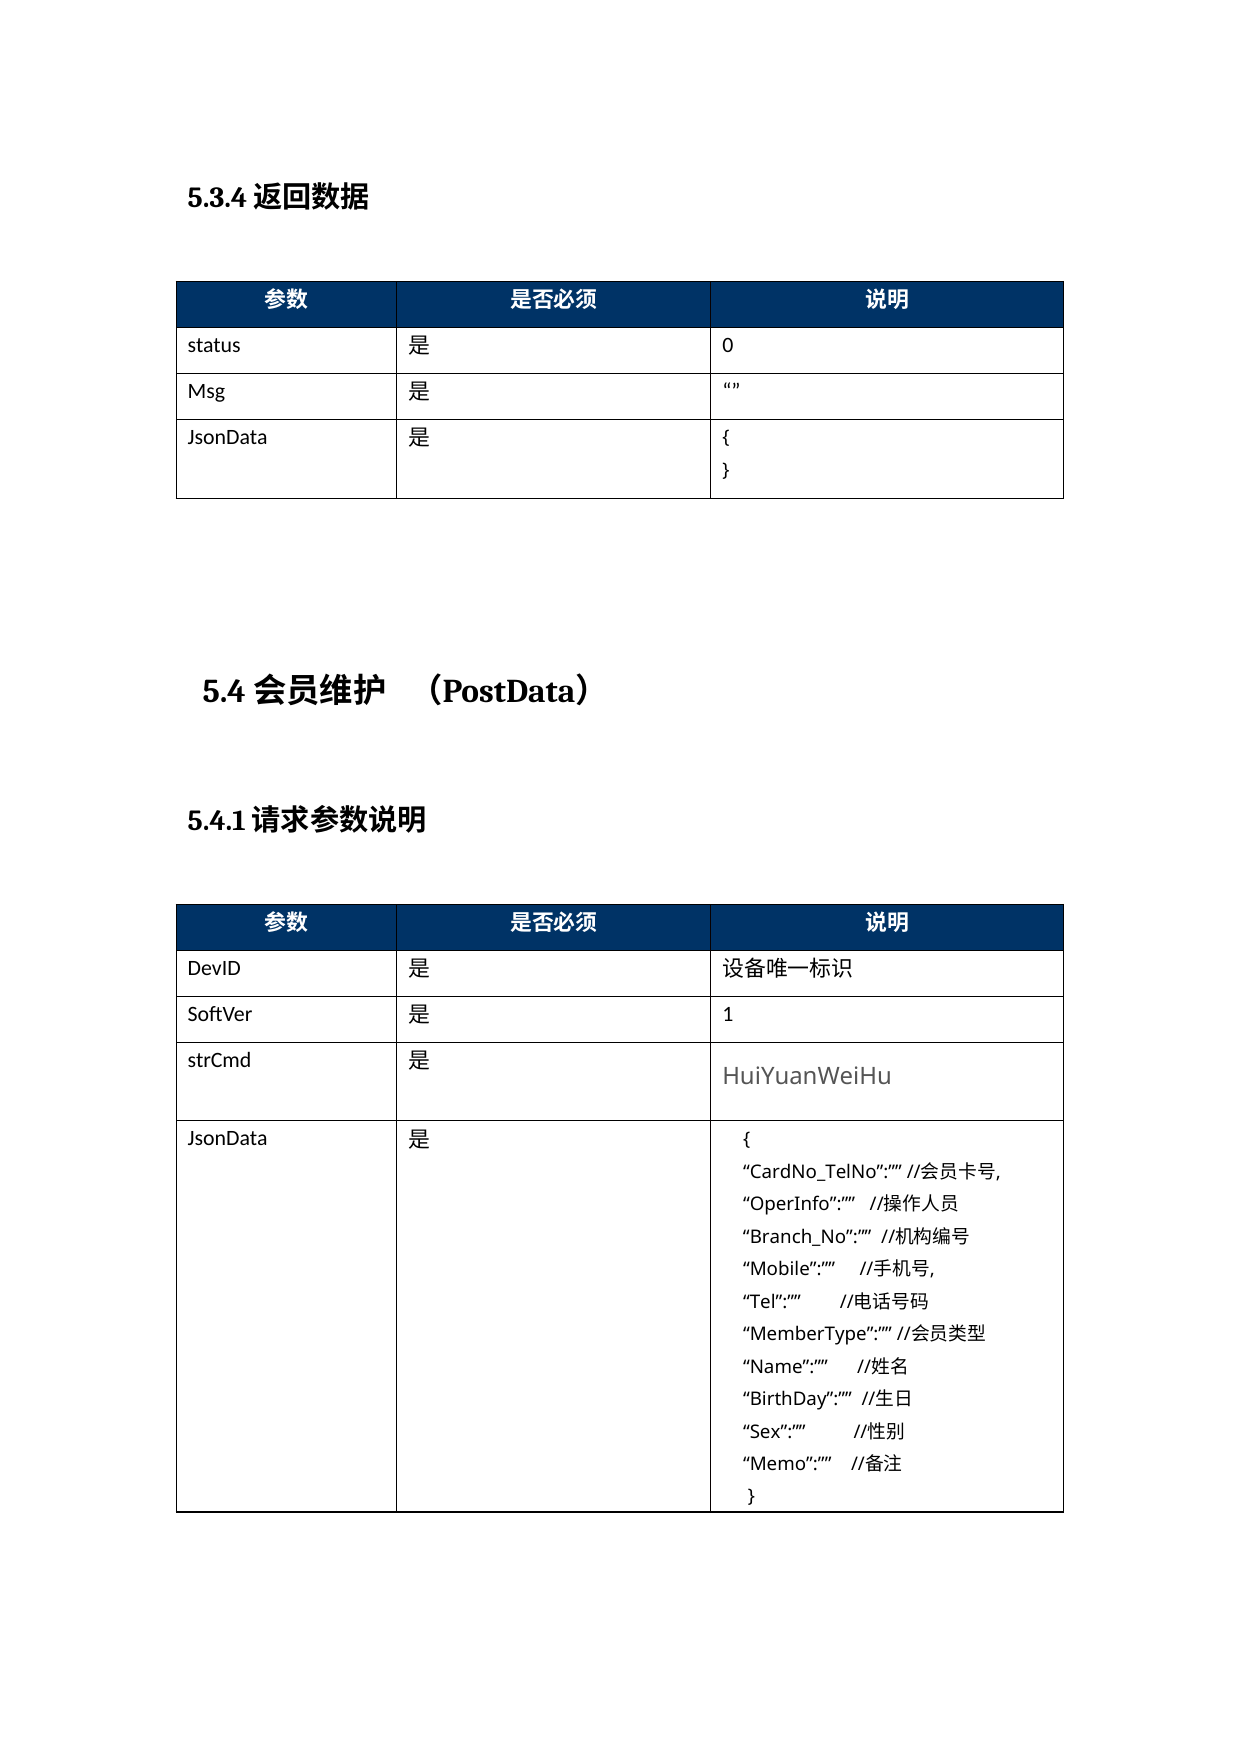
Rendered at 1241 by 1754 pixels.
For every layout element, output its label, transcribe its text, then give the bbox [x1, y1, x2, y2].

table_cell 是 [397, 1121, 710, 1511]
table_cell JsonData [177, 1121, 396, 1511]
table_cell Msg [177, 374, 396, 419]
table_cell SoftVer [177, 997, 396, 1042]
subtitle 5.4.1请求参数说明 [187, 785, 1053, 850]
table_cell 是 [397, 997, 710, 1042]
table_cell 是 [397, 374, 710, 419]
table_cell 是 [397, 951, 710, 996]
table_cell 设备唯一标识 [711, 951, 1063, 996]
table_header 参数 [177, 282, 396, 327]
table_header 是否必须 [397, 282, 710, 327]
table_cell 0 [711, 328, 1063, 373]
table_cell 是 [397, 328, 710, 373]
table_cell { } [711, 420, 1063, 497]
table_header 是否必须 [397, 905, 710, 950]
table_cell 1 [711, 997, 1063, 1042]
table_cell HuiYuanWeiHu [711, 1043, 1063, 1120]
table_header 说明 [711, 282, 1063, 327]
table_header 参数 [177, 905, 396, 950]
table_cell { “CardNo_TelNo”:”” //会员卡号, “OperInfo”:”” //操作人员 “Branch_No”:”” //机构编号 “Mobile”:”” //手机号, “Tel”:”” //电话号码 “MemberType”:”” //会员类型 “Name”:”” //姓名 “BirthDay”:”” //生日 “Sex”:”” //性别 “Memo”:”” //备注 } [711, 1121, 1063, 1511]
subtitle 5.3.4返回数据 [187, 162, 1053, 227]
table_cell strCmd [177, 1043, 396, 1120]
subtitle 5.4 会员维护 （PostData） [187, 656, 1053, 721]
table_cell DevID [177, 951, 396, 996]
table_header 说明 [711, 905, 1063, 950]
table_cell JsonData [177, 420, 396, 497]
table_cell “” [711, 374, 1063, 419]
table_cell status [177, 328, 396, 373]
table_cell 是 [397, 420, 710, 497]
table_cell 是 [397, 1043, 710, 1120]
